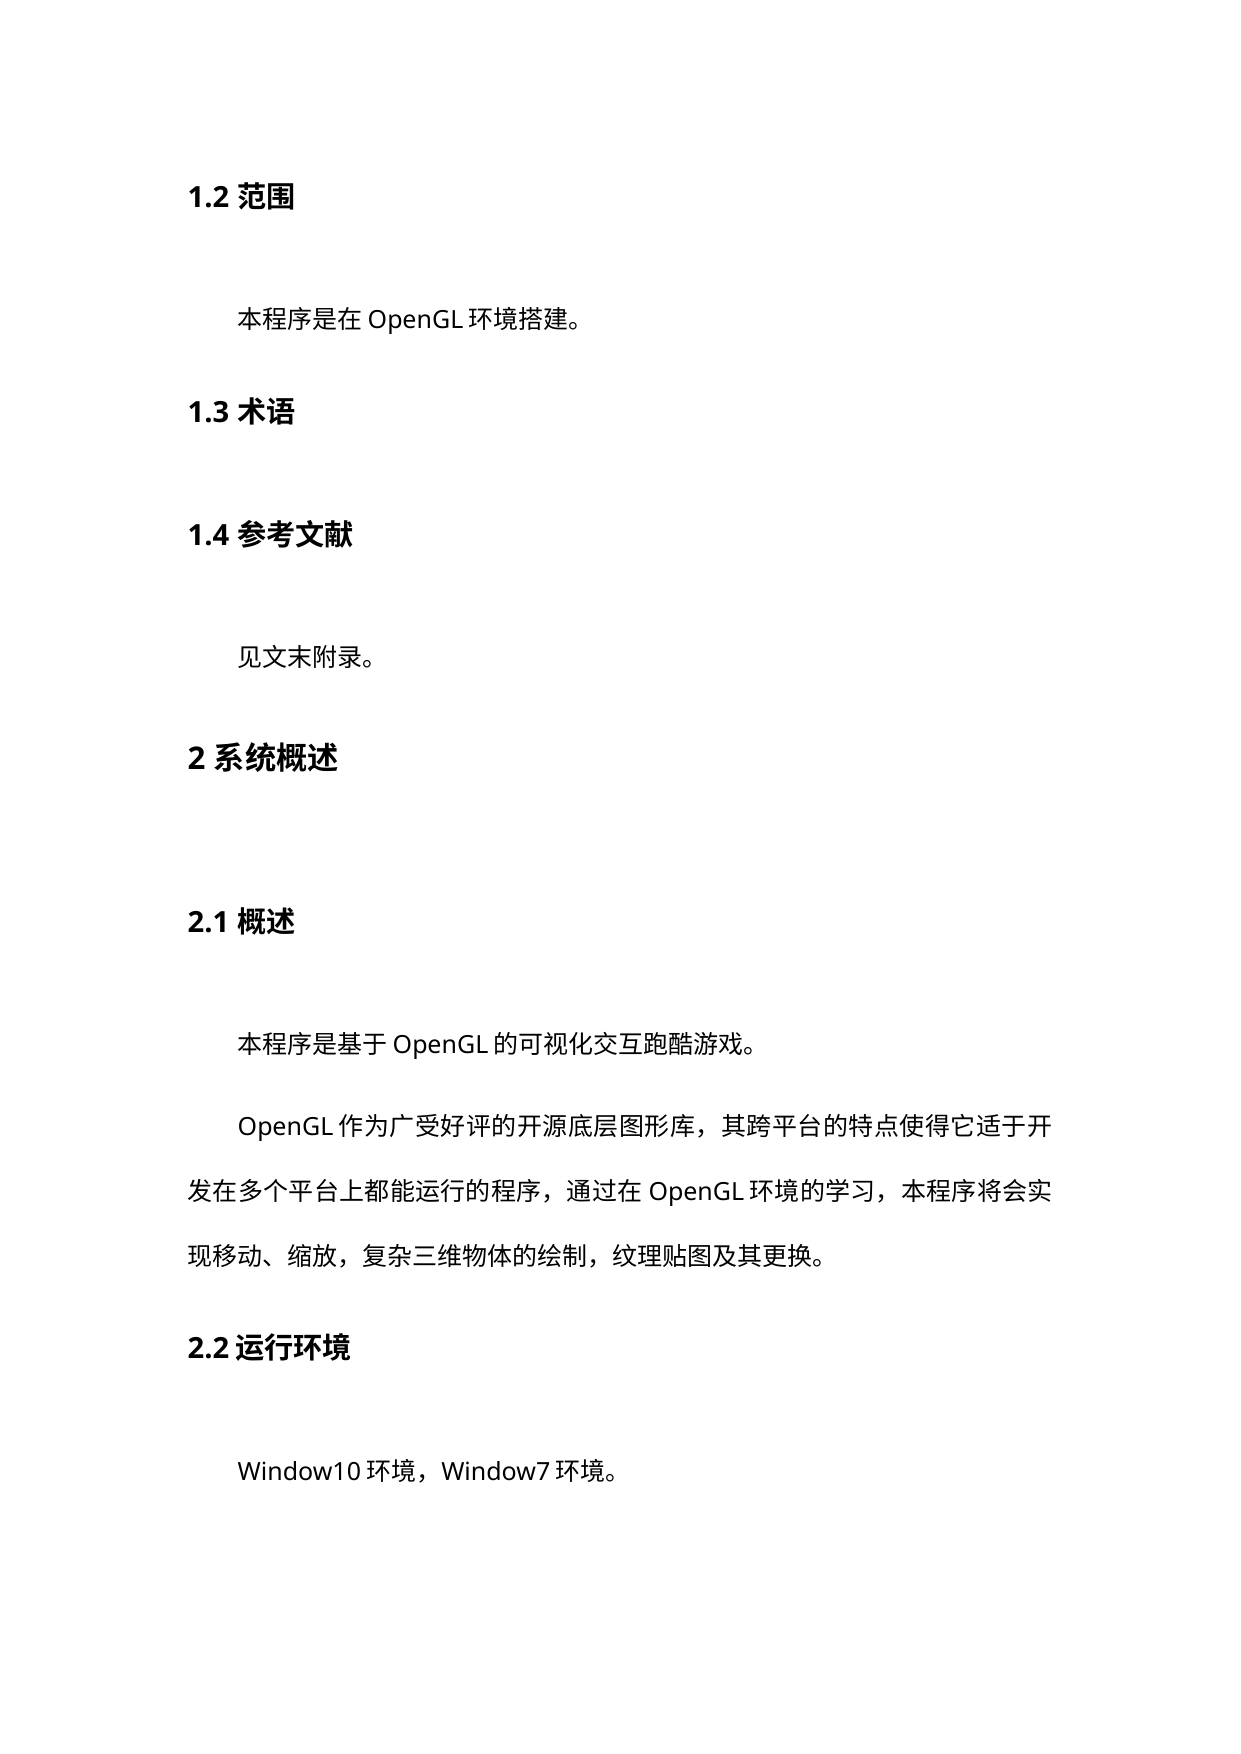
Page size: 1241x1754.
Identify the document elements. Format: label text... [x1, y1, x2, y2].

subtitle 2.2运行环境 [187, 1314, 1053, 1379]
subtitle 1.3 术语 [187, 377, 1053, 442]
subtitle 1.2 范围 [187, 162, 1053, 227]
text 本程序是基于OpenGL的可视化交互跑酷游戏。 [187, 1010, 1053, 1075]
subtitle 2.1 概述 [187, 887, 1053, 952]
subtitle 1.4 参考文献 [187, 500, 1053, 565]
subtitle 2 系统概述 [187, 723, 1053, 788]
text 见文末附录。 [187, 623, 1053, 688]
text Window10环境，Window7环境。 [187, 1437, 1053, 1502]
text OpenGL作为广受好评的开源底层图形库，其跨平台的特点使得它适于开发在多个平台上都能运行的程序，通过在OpenGL环境的学习，本程序将会实现移动、缩放，复杂三维物体的绘制，纹理贴图及其更换。 [187, 1092, 1053, 1287]
text 本程序是在OpenGL环境搭建。 [187, 285, 1053, 350]
